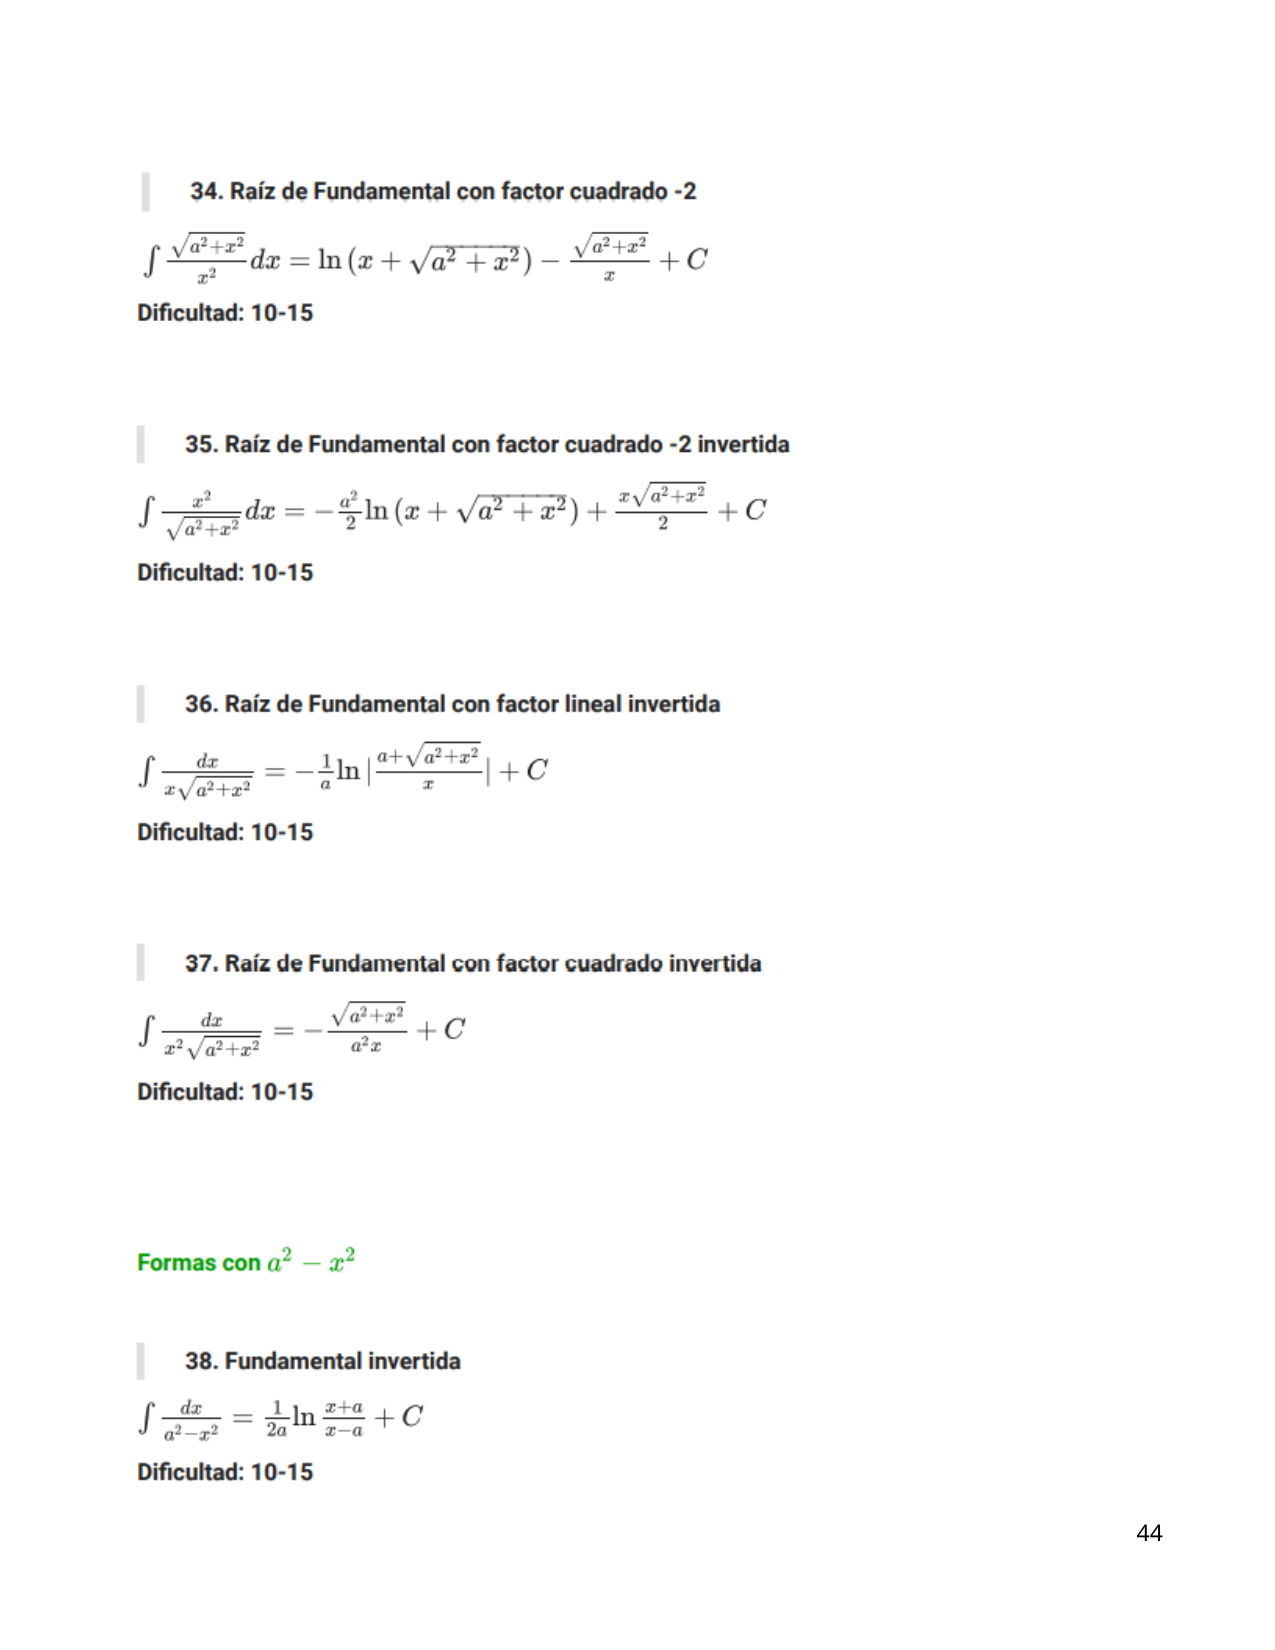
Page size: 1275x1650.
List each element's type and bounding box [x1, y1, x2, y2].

picture [112, 150, 1055, 1496]
